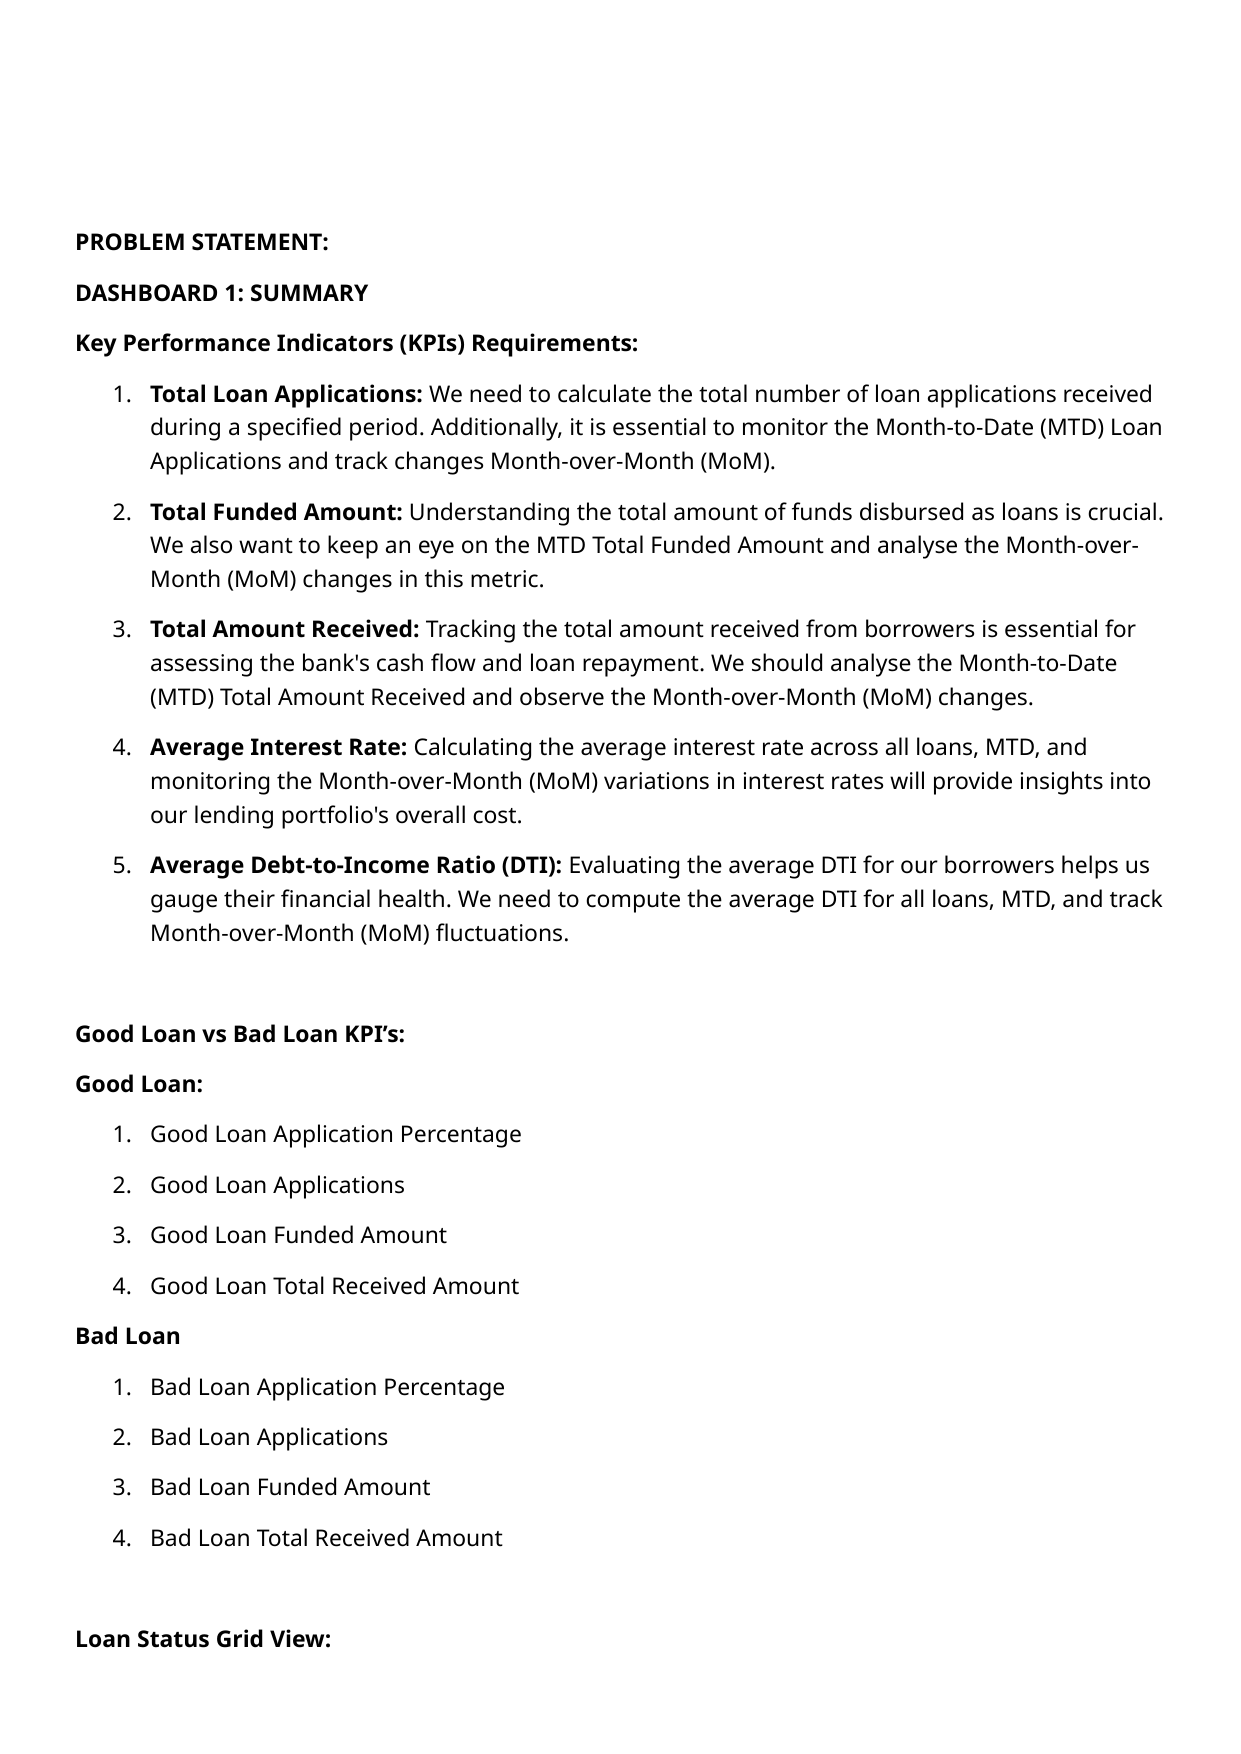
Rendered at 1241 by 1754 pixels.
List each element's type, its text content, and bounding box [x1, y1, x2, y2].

text DASHBOARD 1: SUMMARY [75, 277, 1165, 308]
text Key Performance Indicators (KPIs) Requirements: [75, 327, 1165, 358]
list Good Loan Application Percentage [112, 1118, 1165, 1149]
list Average Debt-to-Income Ratio (DTI): Evaluating the average DTI for our borrowers helps us gauge their financial health. We need to compute the average DTI for all loans, MTD, and track Month-over-Month (MoM) fluctuations. [112, 849, 1165, 948]
list Good Loan Total Received Amount [112, 1269, 1165, 1301]
text Good Loan: [75, 1068, 1165, 1099]
list Good Loan Funded Amount [112, 1219, 1165, 1250]
text Good Loan vs Bad Loan KPI’s: [75, 1017, 1165, 1049]
list Good Loan Applications [112, 1169, 1165, 1200]
list Total Amount Received: Tracking the total amount received from borrowers is essential for assessing the bank's cash flow and loan repayment. We should analyse the Month-to-Date (MTD) Total Amount Received and observe the Month-over-Month (MoM) changes. [112, 613, 1165, 712]
list Bad Loan Funded Amount [112, 1471, 1165, 1502]
list Total Funded Amount: Understanding the total amount of funds disbursed as loans is crucial. We also want to keep an eye on the MTD Total Funded Amount and analyse the Month-over-Month (MoM) changes in this metric. [112, 495, 1165, 594]
text PROBLEM STATEMENT: [75, 226, 1165, 257]
text Bad Loan [75, 1320, 1165, 1351]
list Bad Loan Application Percentage [112, 1370, 1165, 1402]
list Bad Loan Total Received Amount [112, 1522, 1165, 1553]
text Loan Status Grid View: [75, 1622, 1165, 1654]
list Total Loan Applications: We need to calculate the total number of loan applications received during a specified period. Additionally, it is essential to monitor the Month-to-Date (MTD) Loan Applications and track changes Month-over-Month (MoM). [112, 377, 1165, 476]
list Bad Loan Applications [112, 1421, 1165, 1452]
list Average Interest Rate: Calculating the average interest rate across all loans, MTD, and monitoring the Month-over-Month (MoM) variations in interest rates will provide insights into our lending portfolio's overall cost. [112, 731, 1165, 830]
